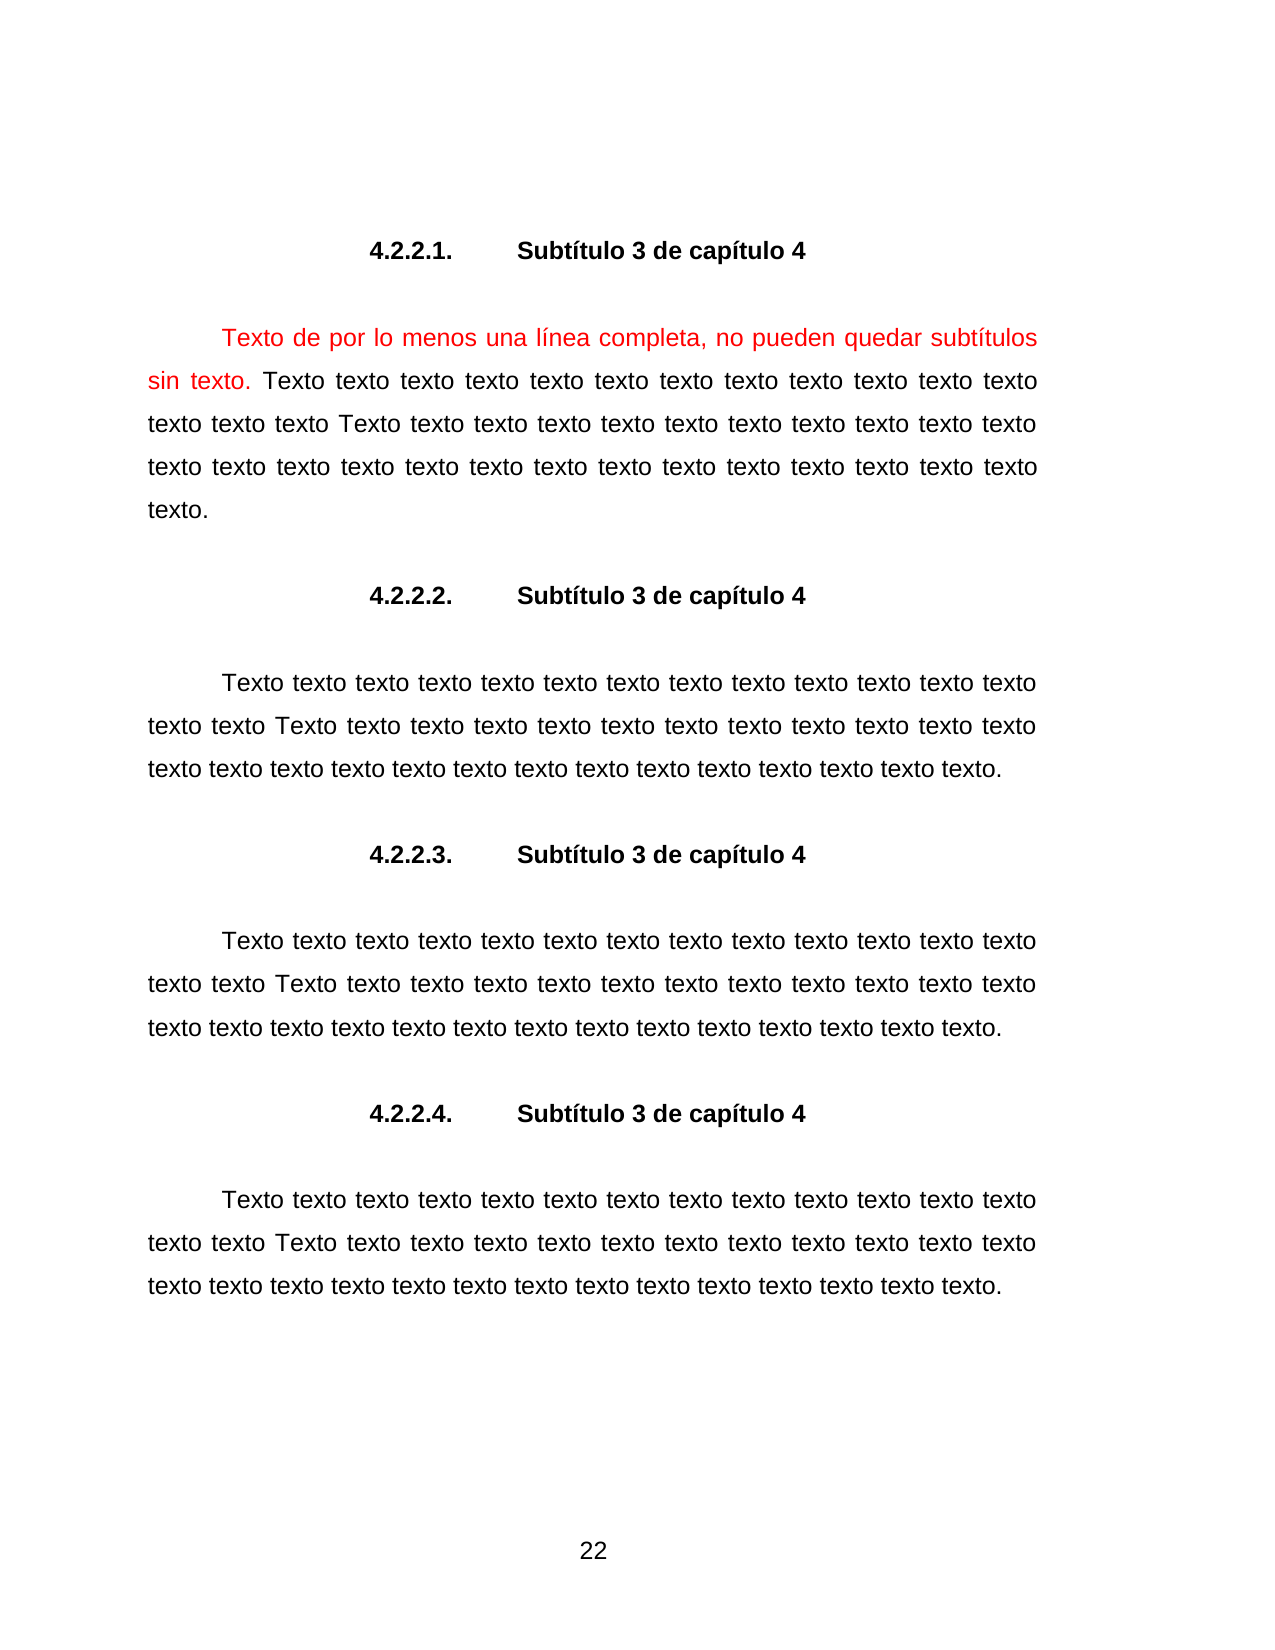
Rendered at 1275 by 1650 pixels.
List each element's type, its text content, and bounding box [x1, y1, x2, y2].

text Texto texto texto texto texto texto texto texto texto texto texto texto texto texto texto Texto texto texto texto texto texto texto texto texto texto texto texto texto texto texto texto texto texto texto texto texto texto texto texto texto texto. [148, 1185, 1039, 1300]
text Texto texto texto texto texto texto texto texto texto texto texto texto texto texto texto Texto texto texto texto texto texto texto texto texto texto texto texto texto texto texto texto texto texto texto texto texto texto texto texto texto texto. [148, 667, 1039, 782]
text Subtítulo 3 de capítulo 4 [369, 840, 1039, 869]
text Subtítulo 3 de capítulo 4 [369, 1099, 1039, 1127]
text Subtítulo 3 de capítulo 4 [369, 581, 1039, 610]
text Texto de por lo menos una línea completa, no pueden quedar subtítulos sin texto. Texto texto texto texto texto texto texto texto texto texto texto texto texto texto texto Texto texto texto texto texto texto texto texto texto texto texto texto texto texto texto texto texto texto texto texto texto texto texto texto texto texto. [148, 322, 1039, 524]
text Texto texto texto texto texto texto texto texto texto texto texto texto texto texto texto Texto texto texto texto texto texto texto texto texto texto texto texto texto texto texto texto texto texto texto texto texto texto texto texto texto texto. [148, 926, 1039, 1041]
text Subtítulo 3 de capítulo 4 [369, 236, 1039, 265]
